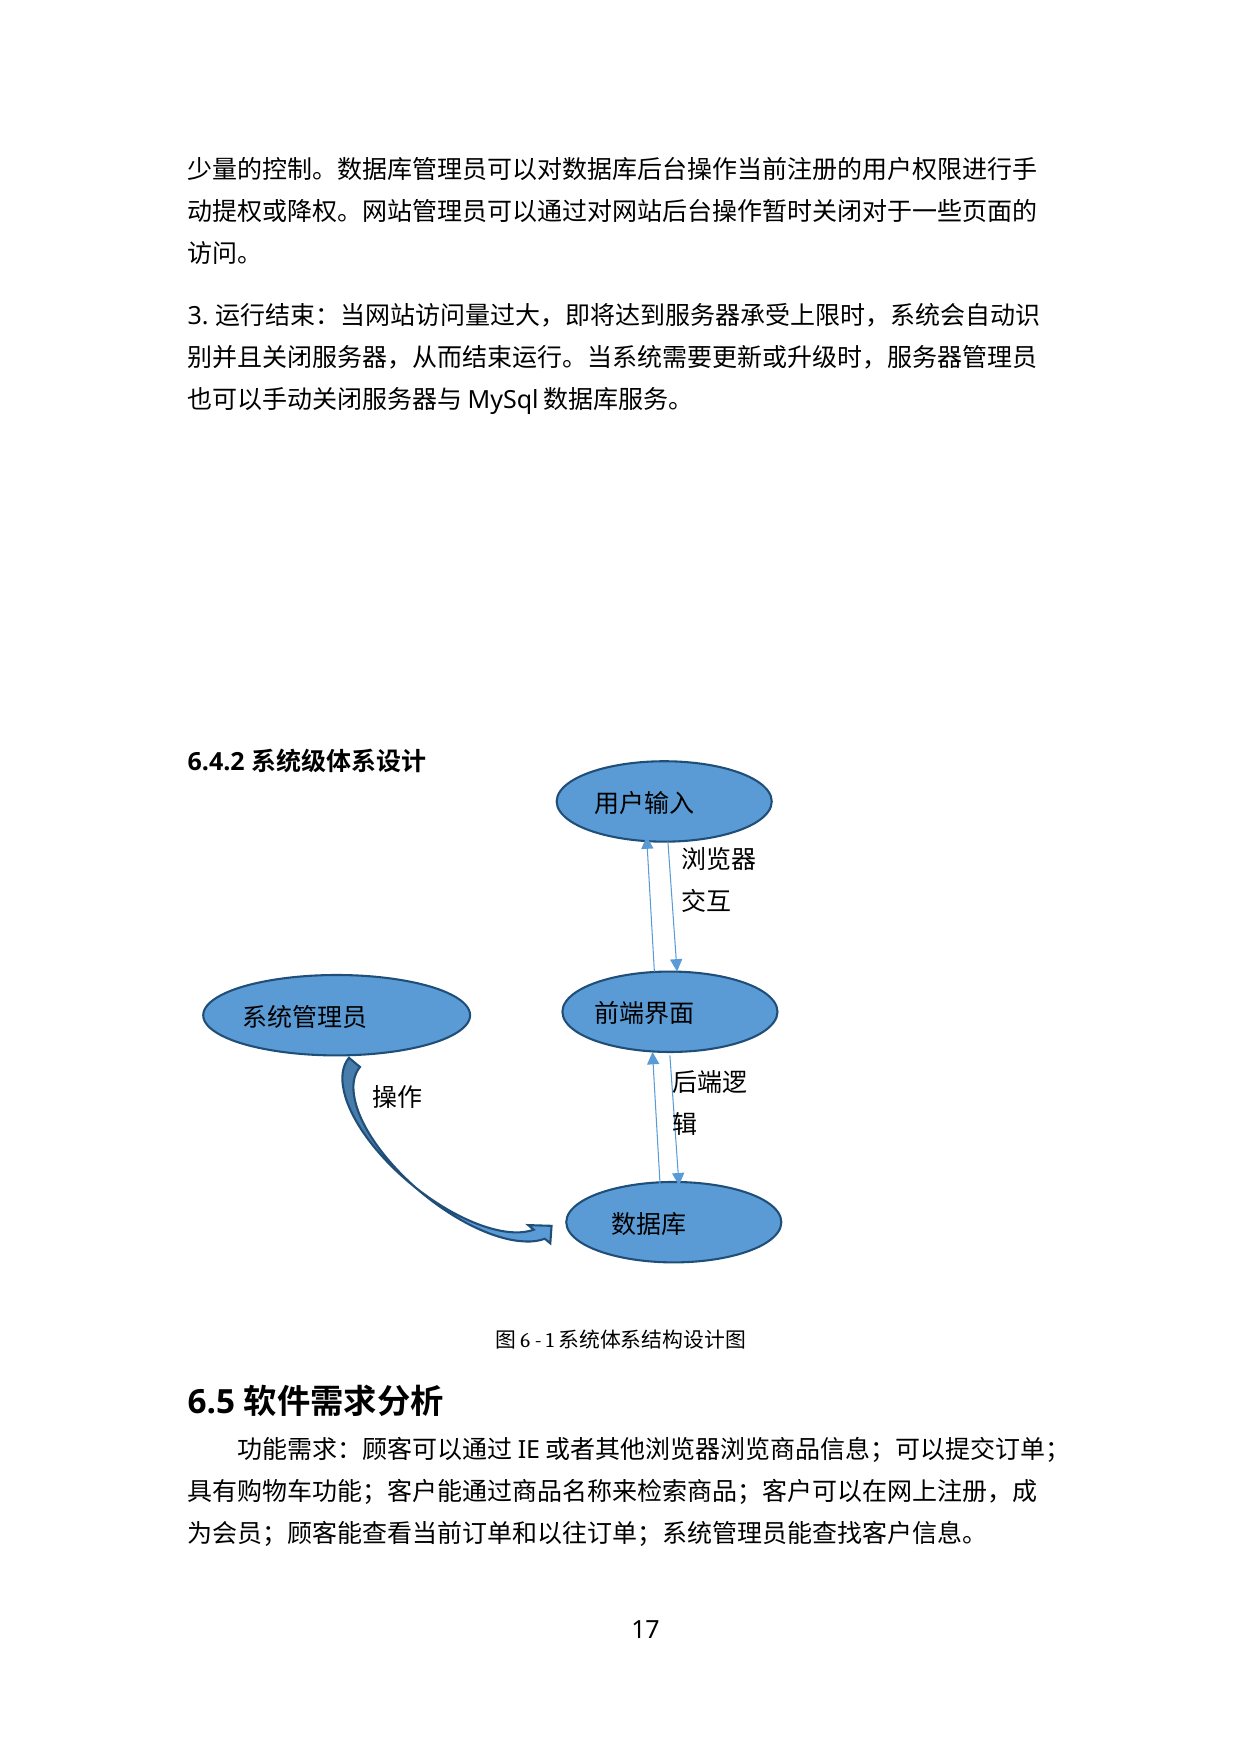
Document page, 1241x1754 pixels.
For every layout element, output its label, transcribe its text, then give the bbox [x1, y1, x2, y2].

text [187, 150, 1053, 269]
subtitle 6.4.2 系统级体系设计 [187, 742, 1053, 778]
subtitle 6.5 软件需求分析 [187, 1374, 1053, 1423]
text 功能需求：顾客可以通过IE或者其他浏览器浏览商品信息；可以提交订单；具有购物车功能；客户能通过商品名称来检索商品；客户可以在网上注册，成为会员；顾客能查看当前订单和以往订单；系统管理员能查找客户信息。 [187, 1430, 1053, 1549]
text 图 6 - 1 系统体系结构设计图 [187, 1323, 1053, 1353]
text 3. 运行结束：当网站访问量过大，即将达到服务器承受上限时，系统会自动识别并且关闭服务器，从而结束运行。当系统需要更新或升级时，服务器管理员也可以手动关闭服务器与MySql数据库服务。 [187, 296, 1053, 415]
